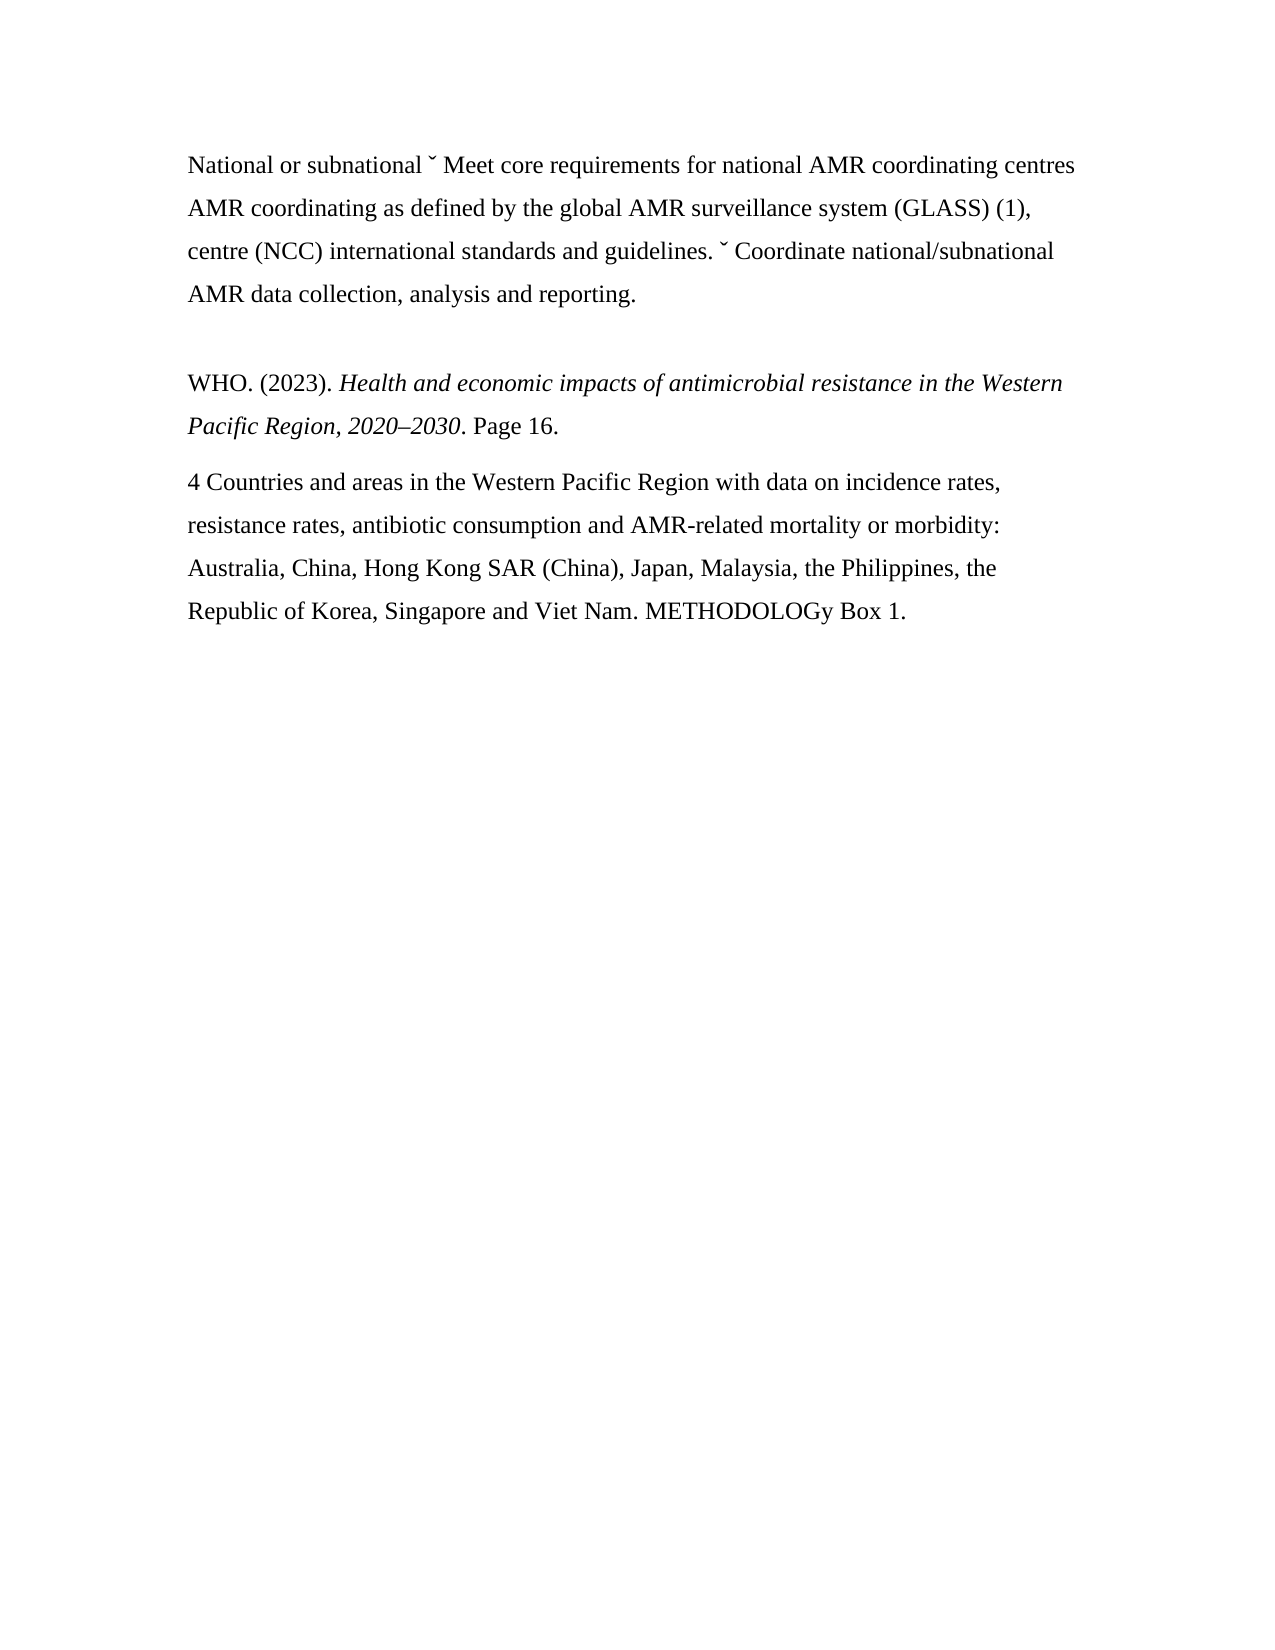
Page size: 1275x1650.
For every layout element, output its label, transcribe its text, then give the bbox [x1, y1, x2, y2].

text 4 Countries and areas in the Western Pacific Region with data on incidence rates, resistance rates, antibiotic consumption and AMR-related mortality or morbidity: Australia, China, Hong Kong SAR (China), Japan, Malaysia, the Philippines, the Republic of Korea, Singapore and Viet Nam. METHODOLOGy Box 1. [187, 467, 1087, 625]
text National or subnational ˇ Meet core requirements for national AMR coordinating centres AMR coordinating as defined by the global AMR surveillance system (GLASS) (1), centre (NCC) international standards and guidelines. ˇ Coordinate national/subnational AMR data collection, analysis and reporting. [187, 150, 1087, 308]
text WHO. (2023). Health and economic impacts of antimicrobial resistance in the Western Pacific Region, 2020–2030. Page 16. [187, 368, 1087, 440]
